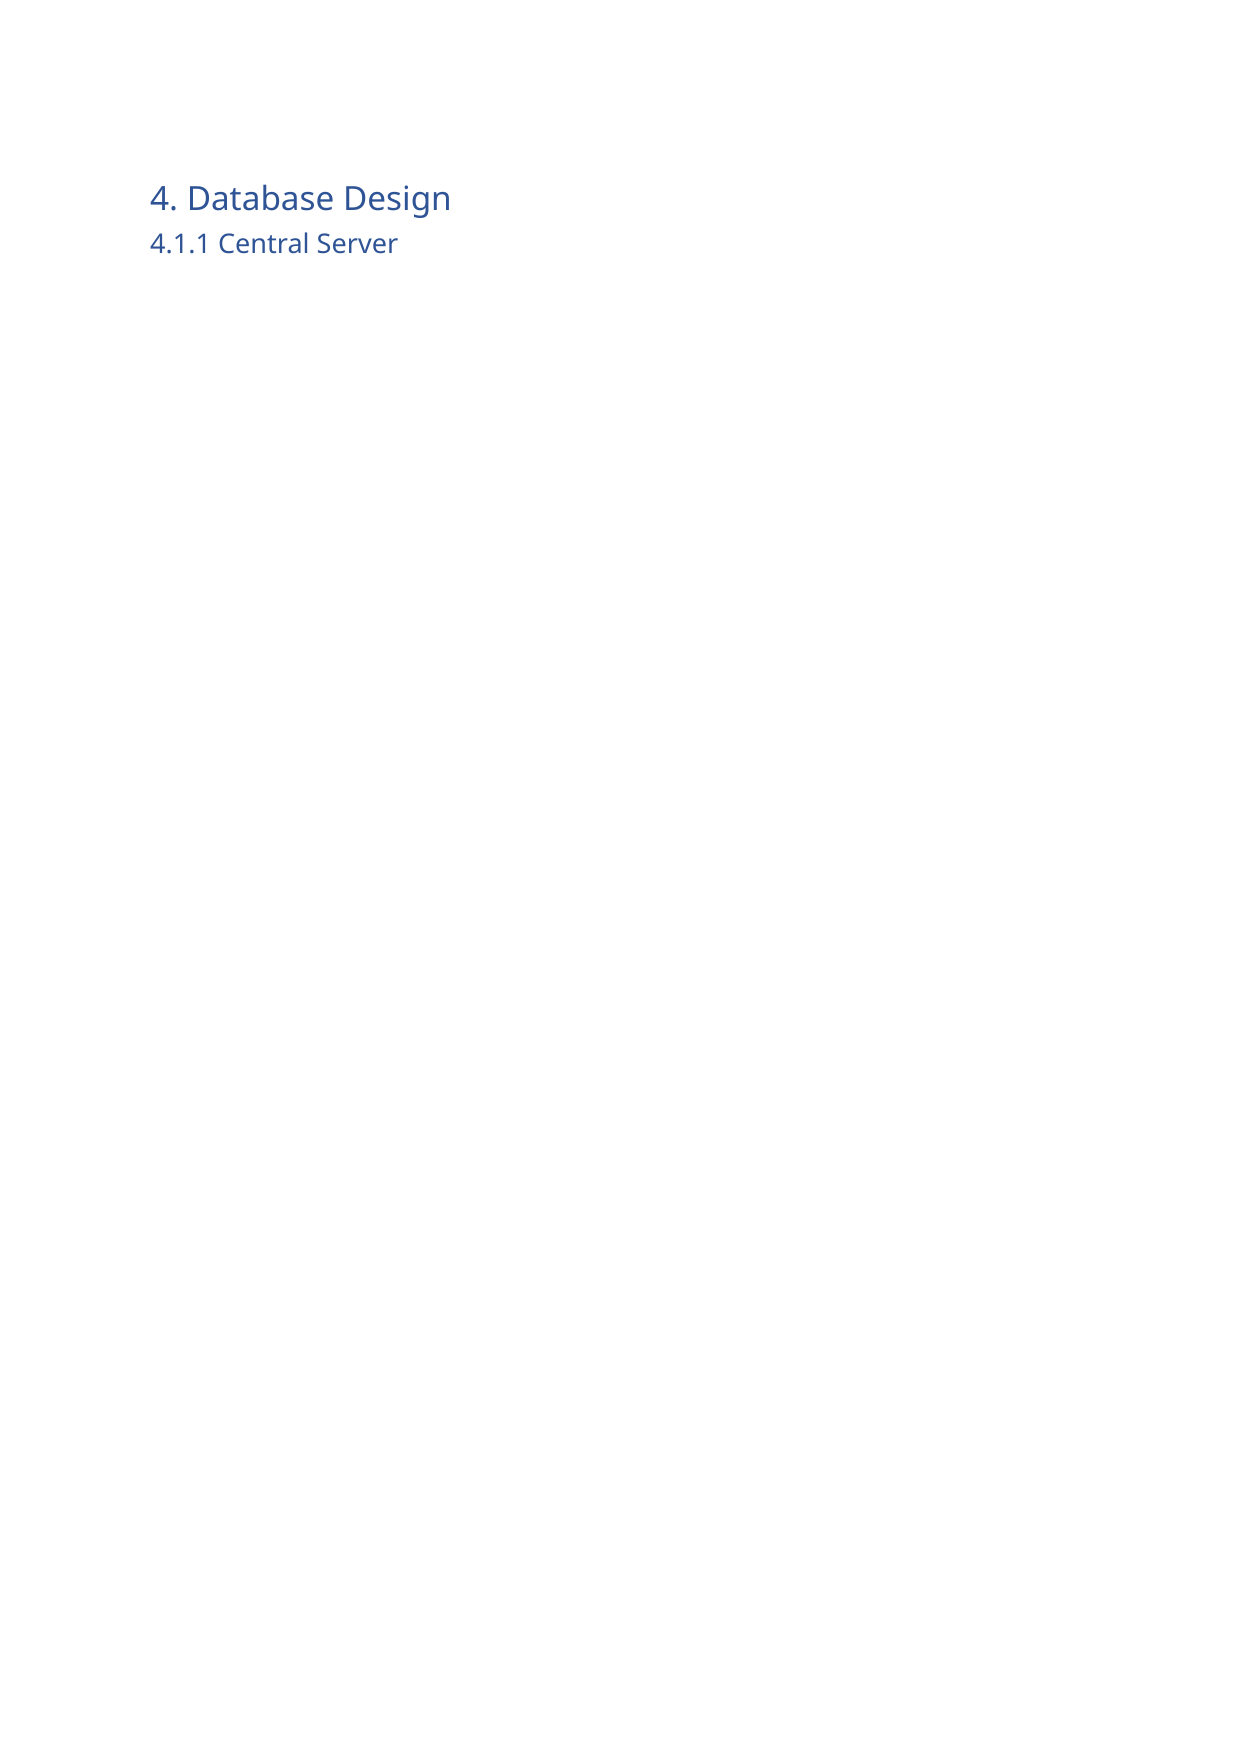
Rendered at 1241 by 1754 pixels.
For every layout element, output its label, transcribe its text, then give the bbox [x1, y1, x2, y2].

subtitle 4. Database Design [150, 175, 1090, 220]
subtitle 4.1.1 Central Server [150, 224, 1090, 261]
